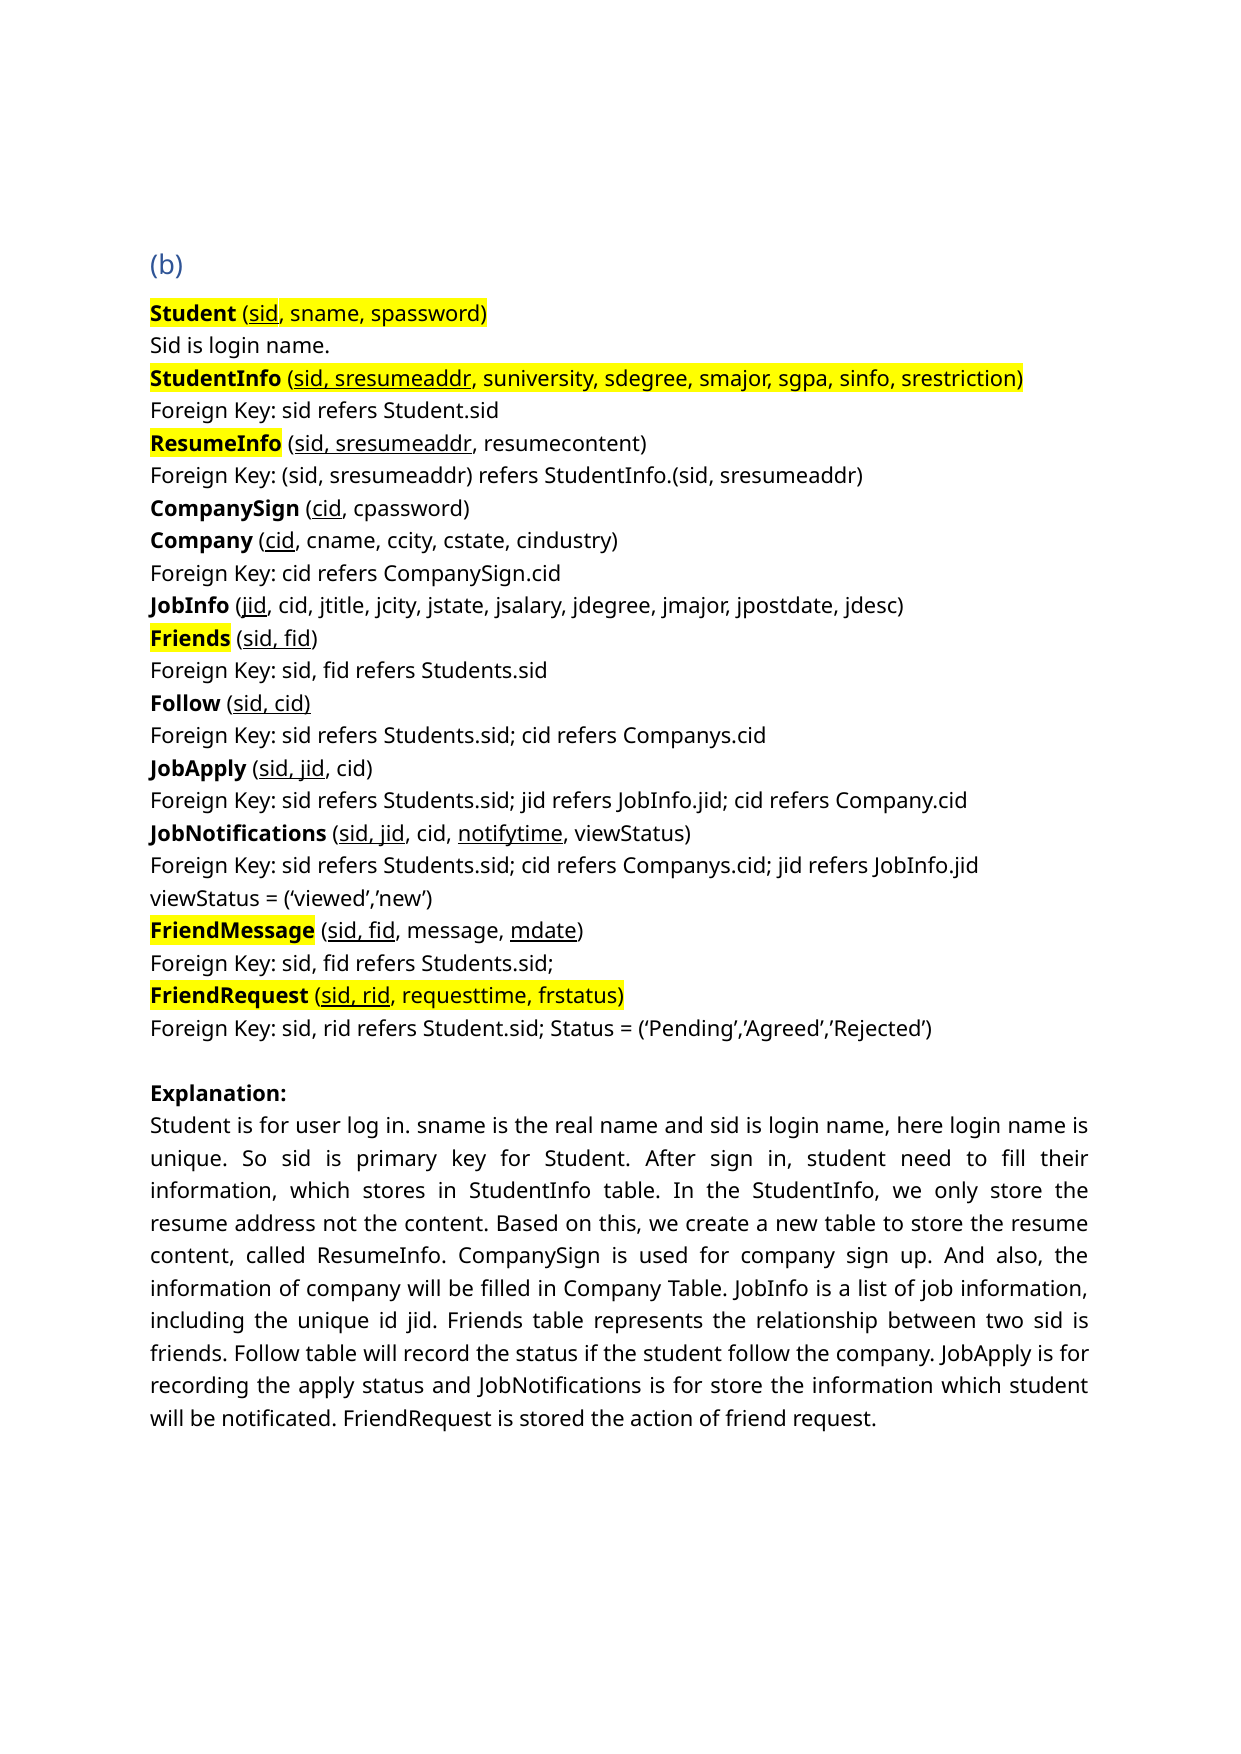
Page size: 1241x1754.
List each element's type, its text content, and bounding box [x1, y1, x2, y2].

text Foreign Key: sid refers Students.sid; jid refers JobInfo.jid; cid refers Company.cid [150, 784, 1090, 816]
text Foreign Key: cid refers CompanySign.cid [150, 556, 1090, 589]
text JobNotifications (sid, jid, cid, notifytime, viewStatus) [150, 816, 1090, 849]
text Follow (sid, cid) [150, 686, 1090, 719]
text JobApply (sid, jid, cid) [150, 751, 1090, 784]
subtitle (b) [150, 231, 1090, 296]
text Foreign Key: sid refers Students.sid; cid refers Companys.cid; jid refers JobInfo.jid [150, 849, 1090, 881]
text CompanySign (cid, cpassword) [150, 491, 1090, 524]
text viewStatus = (‘viewed’,’new’) [150, 881, 1090, 914]
text FriendRequest (sid, rid, requesttime, frstatus) [150, 979, 1090, 1011]
text Foreign Key: (sid, sresumeaddr) refers StudentInfo.(sid, sresumeaddr) [150, 459, 1090, 491]
text Explanation: [150, 1076, 1090, 1109]
text Foreign Key: sid, rid refers Student.sid; Status = (‘Pending’,’Agreed’,’Rejected’) [150, 1011, 1090, 1044]
text Foreign Key: sid, fid refers Students.sid; [150, 946, 1090, 979]
text Foreign Key: sid, fid refers Students.sid [150, 654, 1090, 686]
text JobInfo (jid, cid, jtitle, jcity, jstate, jsalary, jdegree, jmajor, jpostdate, jdesc) [150, 589, 1090, 621]
text Student (sid, sname, spassword) [150, 296, 1090, 329]
text Company (cid, cname, ccity, cstate, cindustry) [150, 524, 1090, 556]
text Foreign Key: sid refers Student.sid [150, 394, 1090, 426]
text Student is for user log in. sname is the real name and sid is login name, here login name is unique. So sid is primary key for Student. After sign in, student need to fill their information, which stores in StudentInfo table. In the StudentInfo, we only store the resume address not the content. Based on this, we create a new table to store the resume content, called ResumeInfo. CompanySign is used for company sign up. And also, the information of company will be filled in Company Table. JobInfo is a list of job information, including the unique id jid. Friends table represents the relationship between two sid is friends. Follow table will record the status if the student follow the company. JobApply is for recording the apply status and JobNotifications is for store the information which student will be notificated. FriendRequest is stored the action of friend request. [150, 1109, 1090, 1434]
text Foreign Key: sid refers Students.sid; cid refers Companys.cid [150, 719, 1090, 751]
text Friends (sid, fid) [150, 621, 1090, 654]
text ResumeInfo (sid, sresumeaddr, resumecontent) [150, 426, 1090, 459]
text FriendMessage (sid, fid, message, mdate) [150, 914, 1090, 946]
text Sid is login name. [150, 329, 1090, 361]
text StudentInfo (sid, sresumeaddr, suniversity, sdegree, smajor, sgpa, sinfo, srestriction) [150, 361, 1090, 394]
